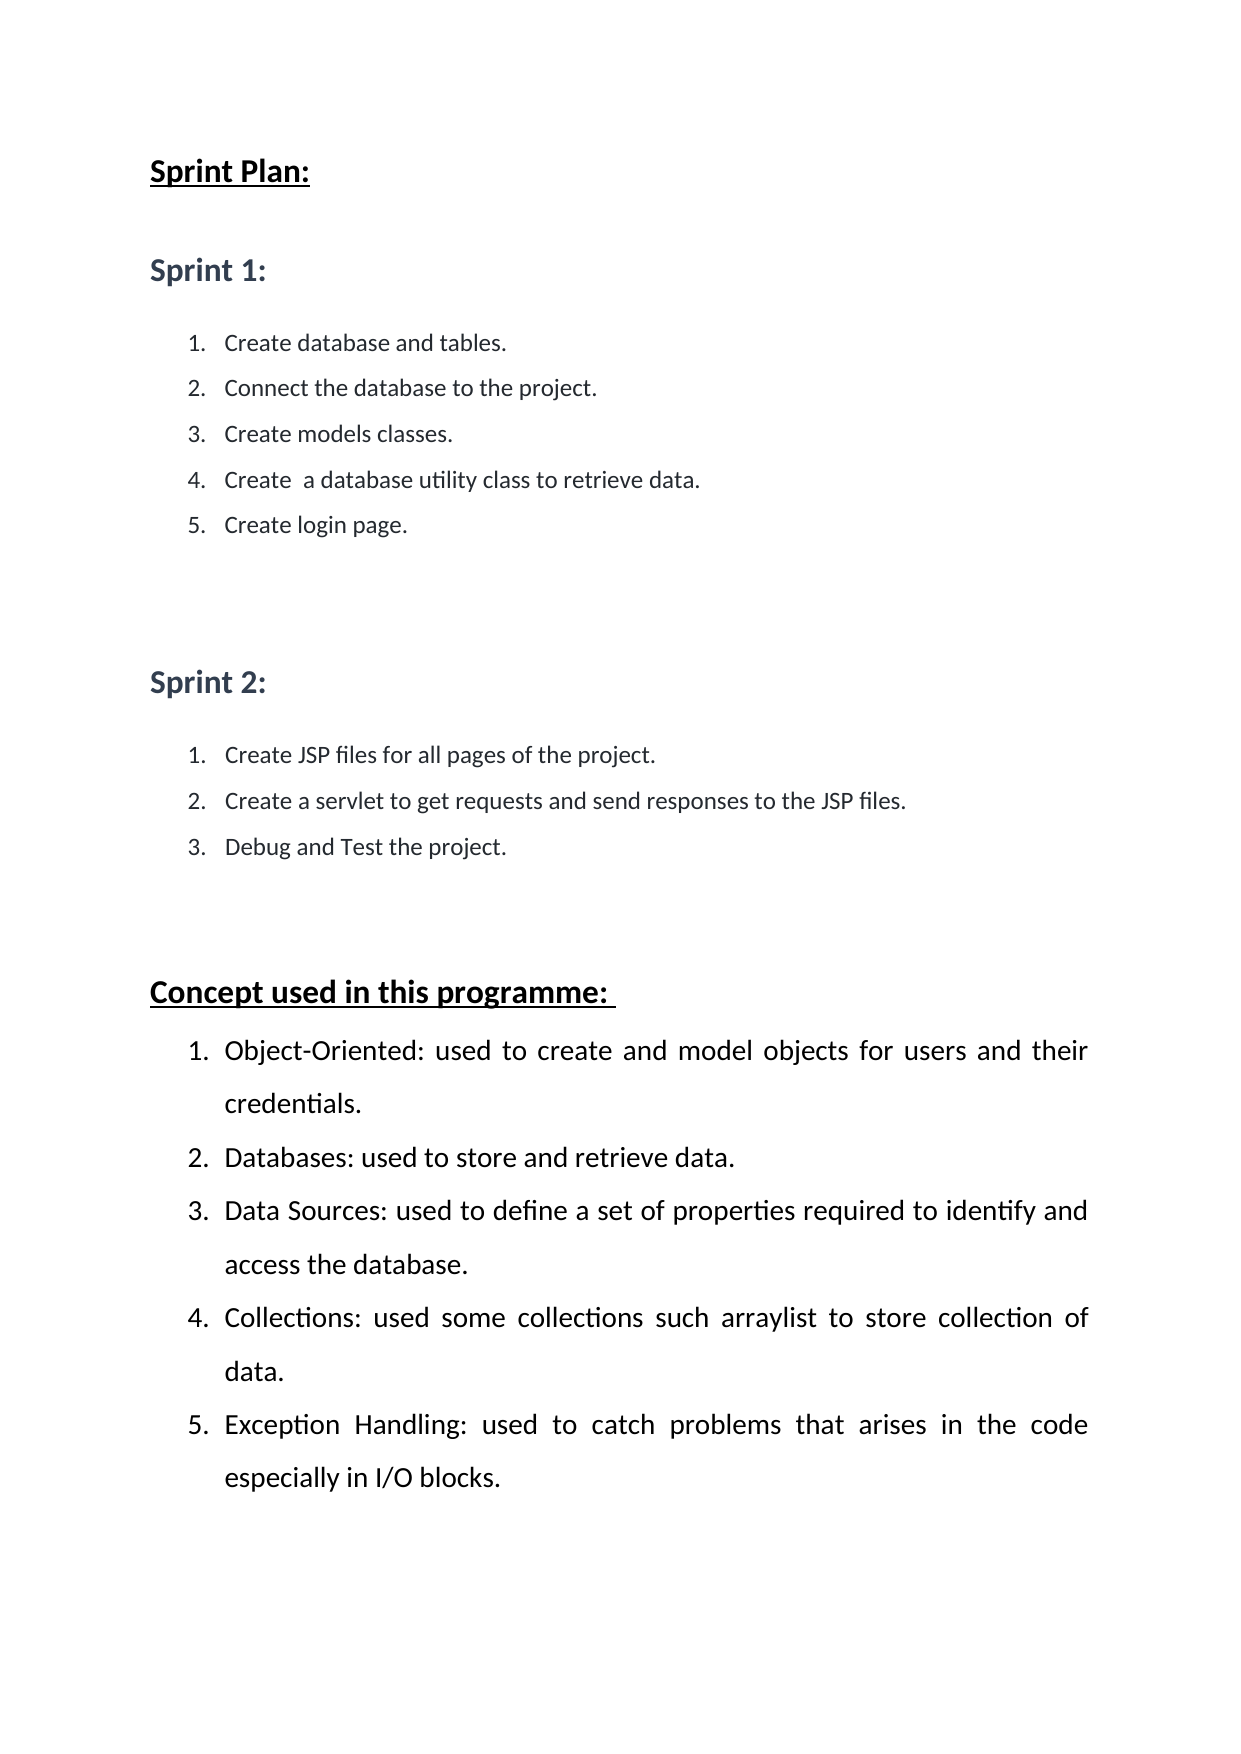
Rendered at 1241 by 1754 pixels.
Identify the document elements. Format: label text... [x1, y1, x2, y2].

list Connect the database to the project. [187, 372, 1090, 403]
list Debug and Test the project. [187, 831, 1090, 861]
list Collections: used some collections such arraylist to store collection of data. [187, 1299, 1090, 1388]
list Create database and tables. [187, 327, 1090, 357]
list Create a servlet to get requests and send responses to the JSP files. [187, 785, 1090, 815]
list Create models classes. [187, 418, 1090, 449]
text Concept used in this programme: [150, 971, 1090, 1012]
list Create a database utility class to retrieve data. [187, 464, 1090, 494]
list Create JSP files for all pages of the project. [187, 739, 1090, 770]
list Object-Oriented: used to create and model objects for users and their credentials. [187, 1032, 1090, 1121]
list Data Sources: used to define a set of properties required to identify and access the database. [187, 1192, 1090, 1281]
list Create login page. [187, 510, 1090, 540]
text Sprint 1: [150, 248, 1090, 289]
text Sprint 2: [150, 661, 1090, 702]
list Databases: used to store and retrieve data. [187, 1139, 1090, 1174]
list Exception Handling: used to catch problems that arises in the code especially in I/O blocks. [187, 1406, 1090, 1495]
text Sprint Plan: [150, 150, 1090, 191]
